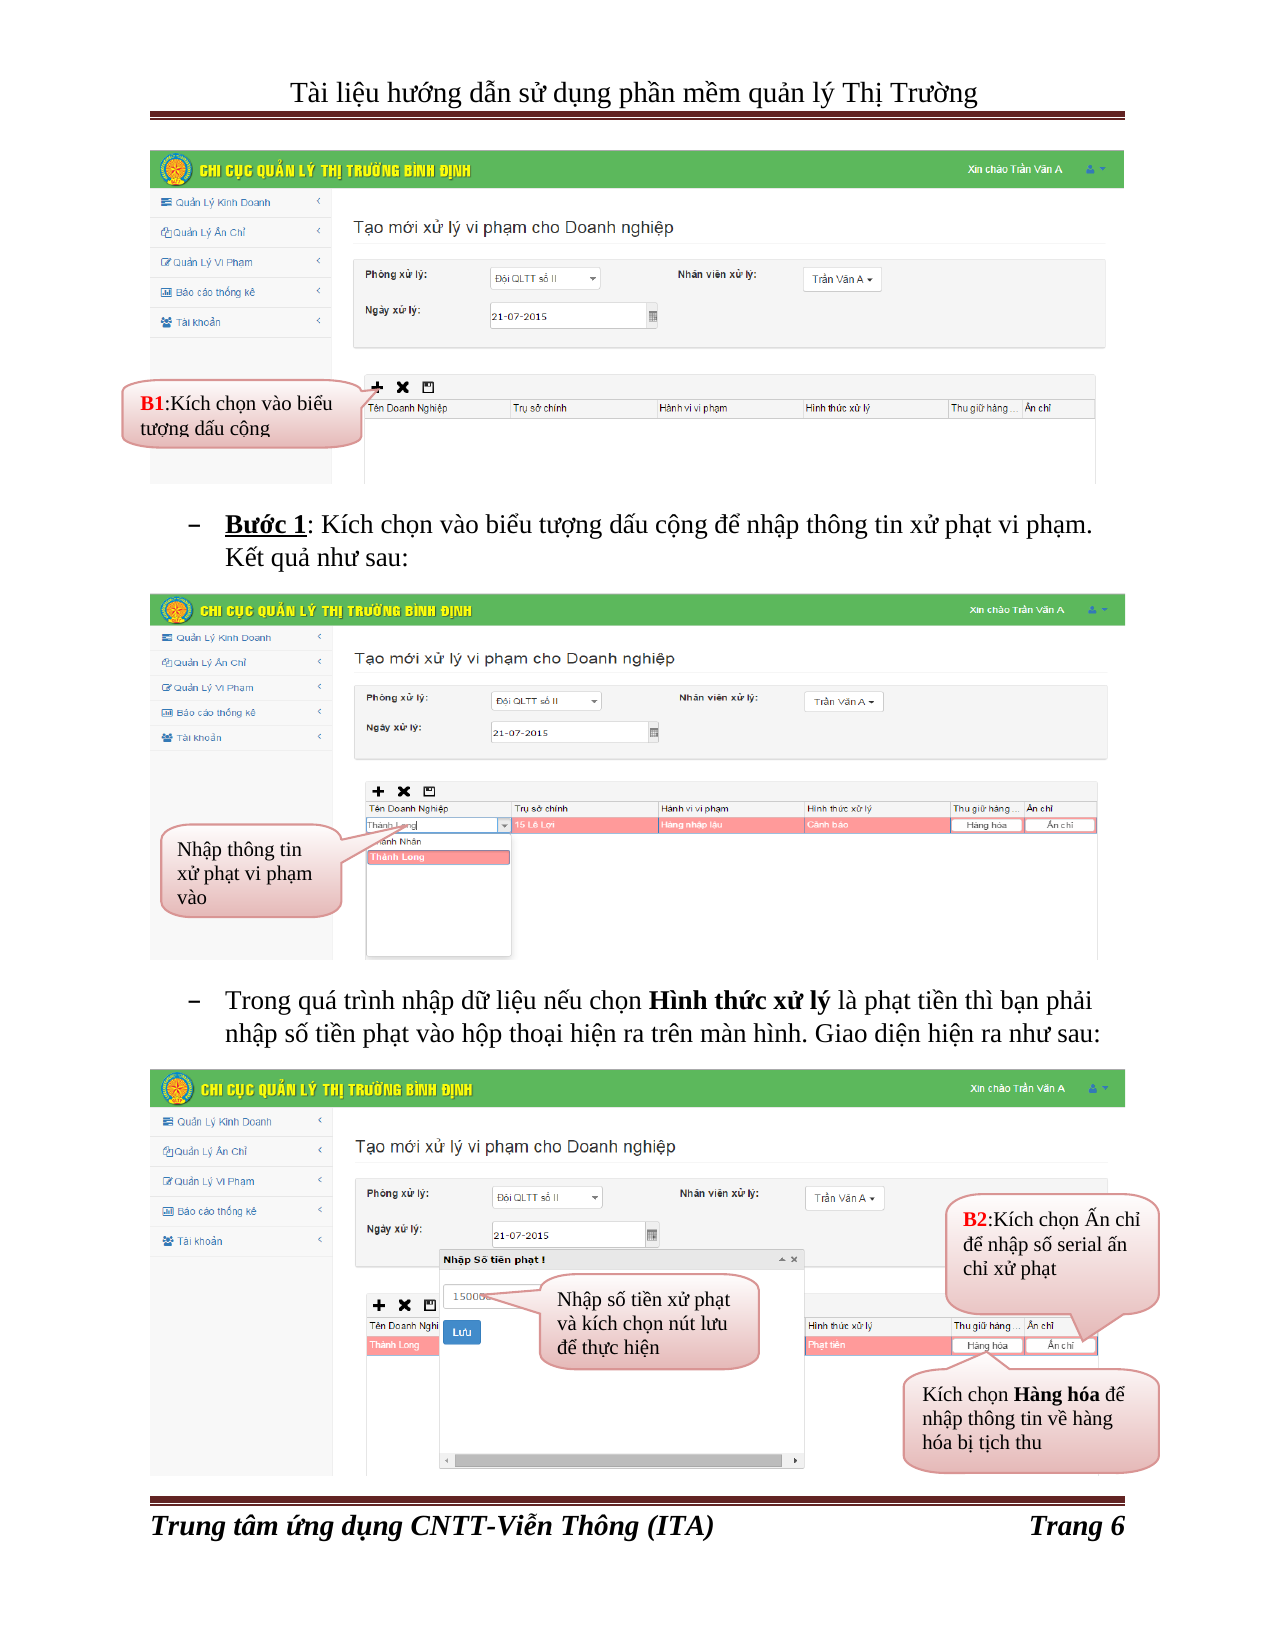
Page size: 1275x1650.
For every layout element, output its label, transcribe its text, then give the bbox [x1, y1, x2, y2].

picture [150, 1069, 1125, 1476]
list Bước 1: Kích chọn vào biểu tượng dấu cộng để nhập thông tin xử phạt vi phạm. Kết quả như sau: [187, 504, 1125, 573]
list Trong quá trình nhập dữ liệu nếu chọn Hình thức xử lý là phạt tiền thì bạn phải nhập số tiền phạt vào hộp thoại hiện ra trên màn hình. Giao diện hiện ra như sau: [187, 981, 1125, 1048]
picture [150, 150, 1124, 484]
picture [150, 593, 1125, 960]
